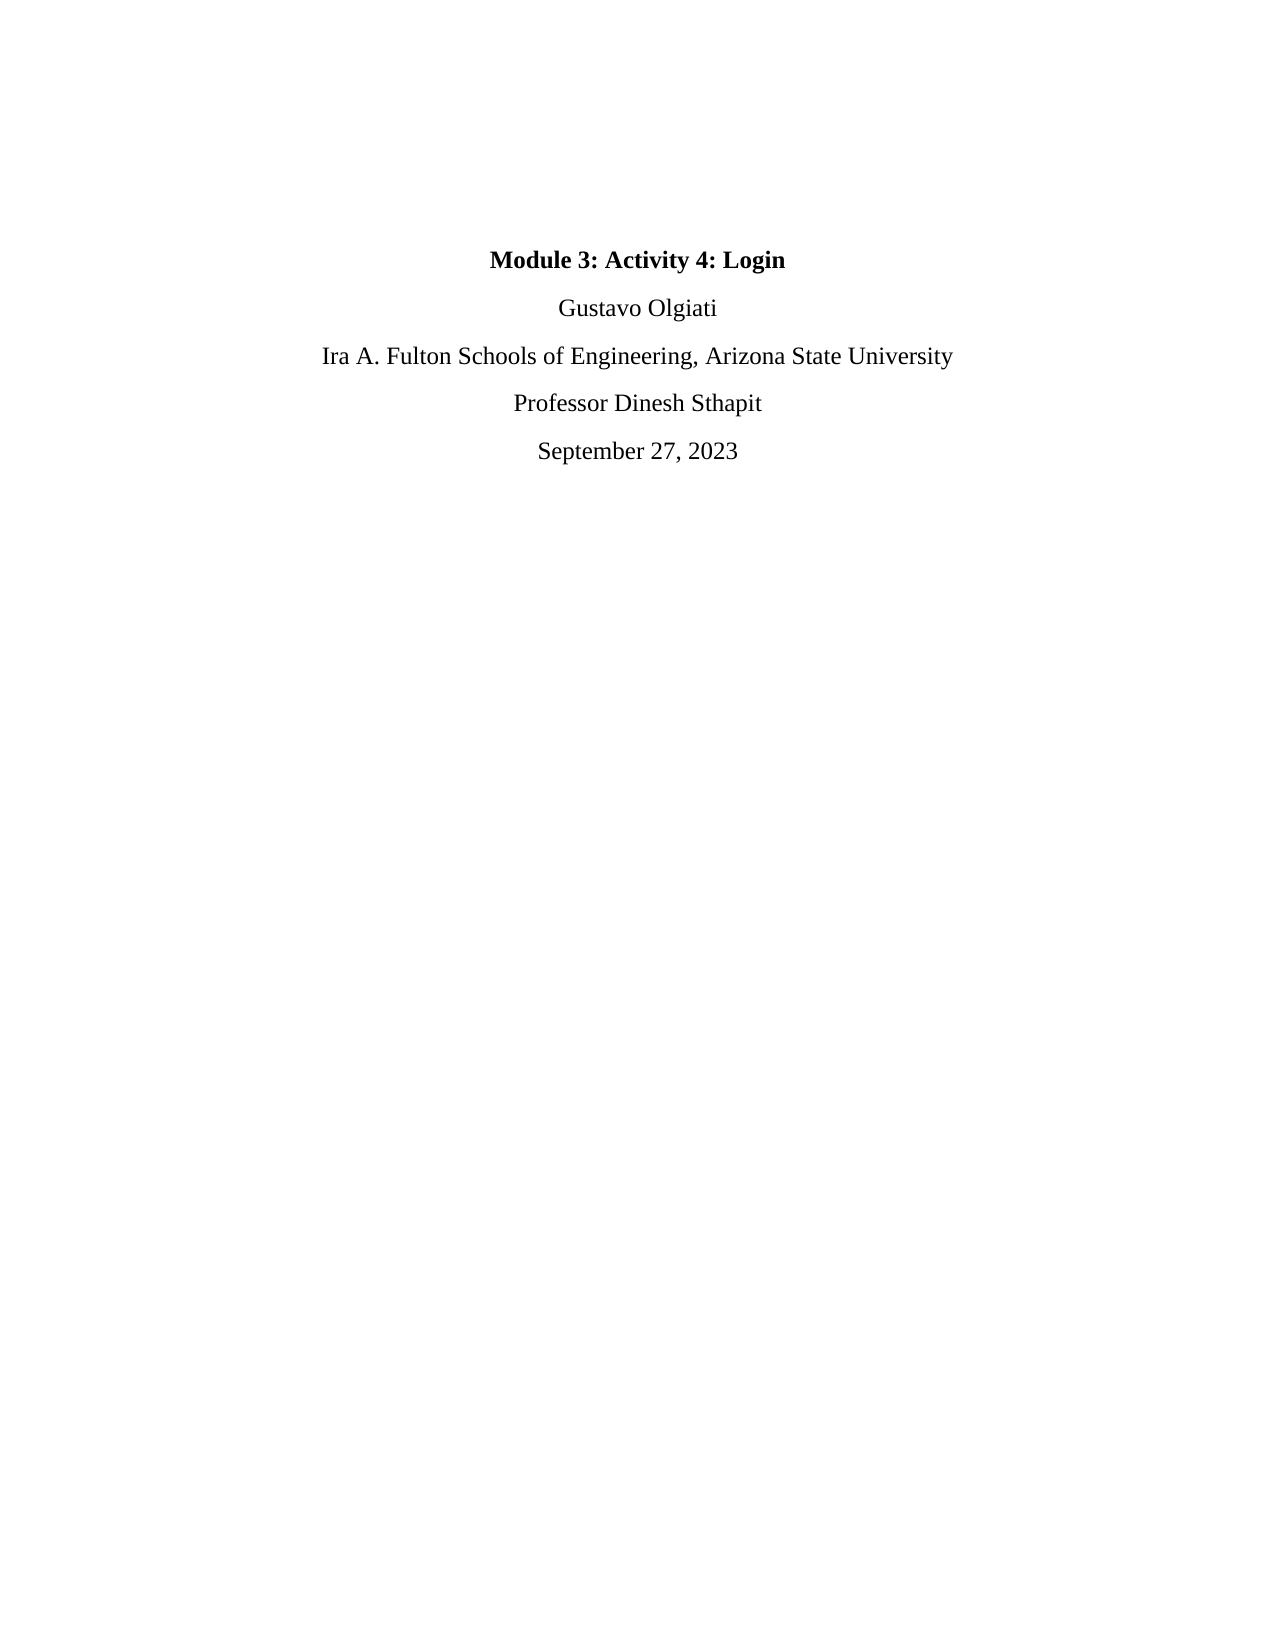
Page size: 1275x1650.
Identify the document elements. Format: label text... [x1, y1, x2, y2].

text Professor Dinesh Sthapit [150, 388, 1125, 417]
text Gustavo Olgiati [150, 293, 1125, 322]
text Module 3: Activity 4: Login [150, 245, 1125, 274]
text September 27, 2023 [150, 436, 1125, 465]
text Ira A. Fulton Schools of Engineering, Arizona State University [150, 341, 1125, 369]
